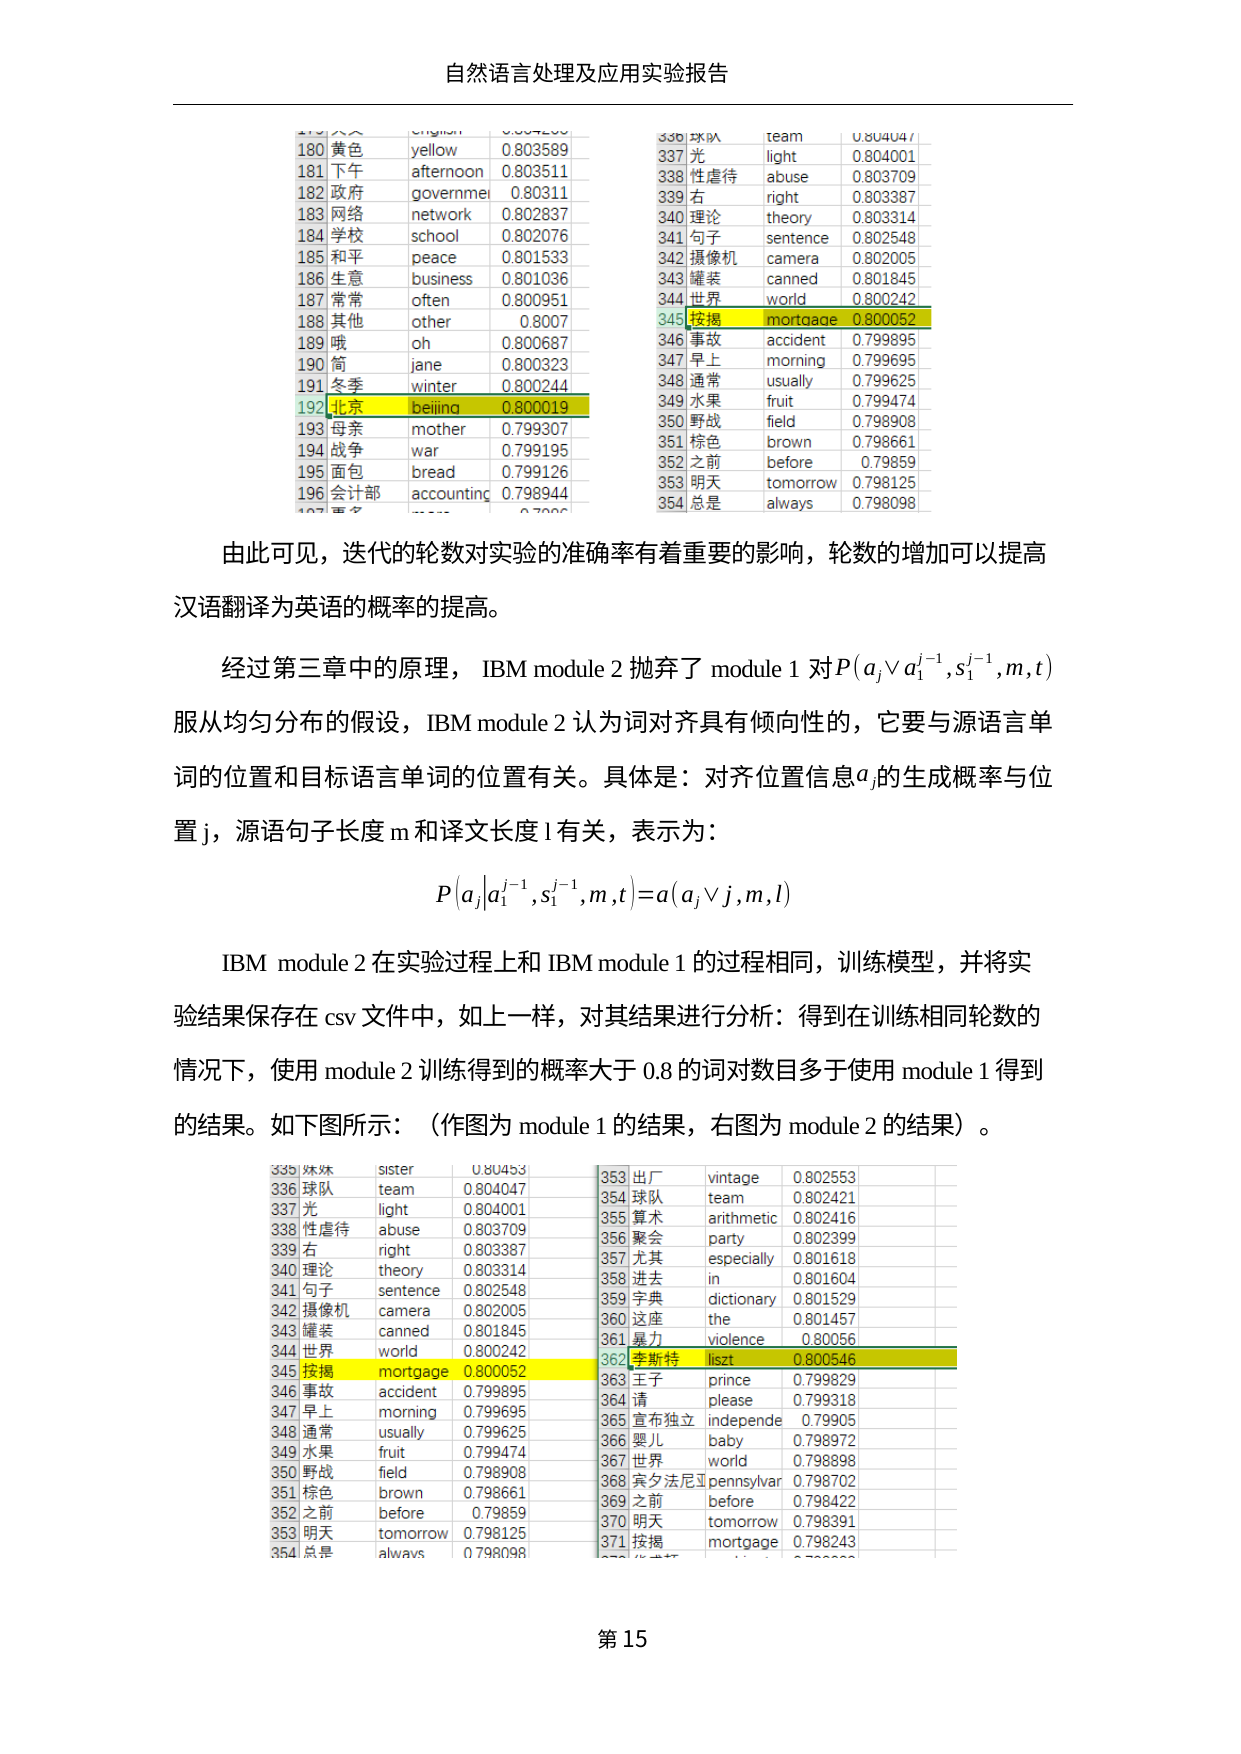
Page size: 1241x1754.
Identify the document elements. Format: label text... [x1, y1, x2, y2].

picture [295, 131, 590, 513]
picture [656, 133, 932, 513]
text IBM module 2 在实验过程上和IBM module 1 的过程相同，训练模型，并将实验结果保存在csv文件中，如上一样，对其结果进行分析：得到在训练相同轮数的情况下，使用module 2 训练得到的概率大于0.8的词对数目多于使用module 1得到的结果。如下图所示：（作图为module 1 的结果，右图为module 2的结果）。 [173, 942, 1053, 1141]
text 由此可见，迭代的轮数对实验的准确率有着重要的影响，轮数的增加可以提高汉语翻译为英语的概率的提高。 [173, 533, 1053, 624]
picture [269, 1165, 957, 1558]
text 经过第三章中的原理， IBM module 2抛弃了module 1 对服从均匀分布的假设，IBM module 2 认为词对齐具有倾向性的，它要与源语言单词的位置和目标语言单词的位置有关。具体是：对齐位置信息的生成概率与位置j，源语句子长度m和译文长度l有关，表示为： [173, 648, 1053, 848]
